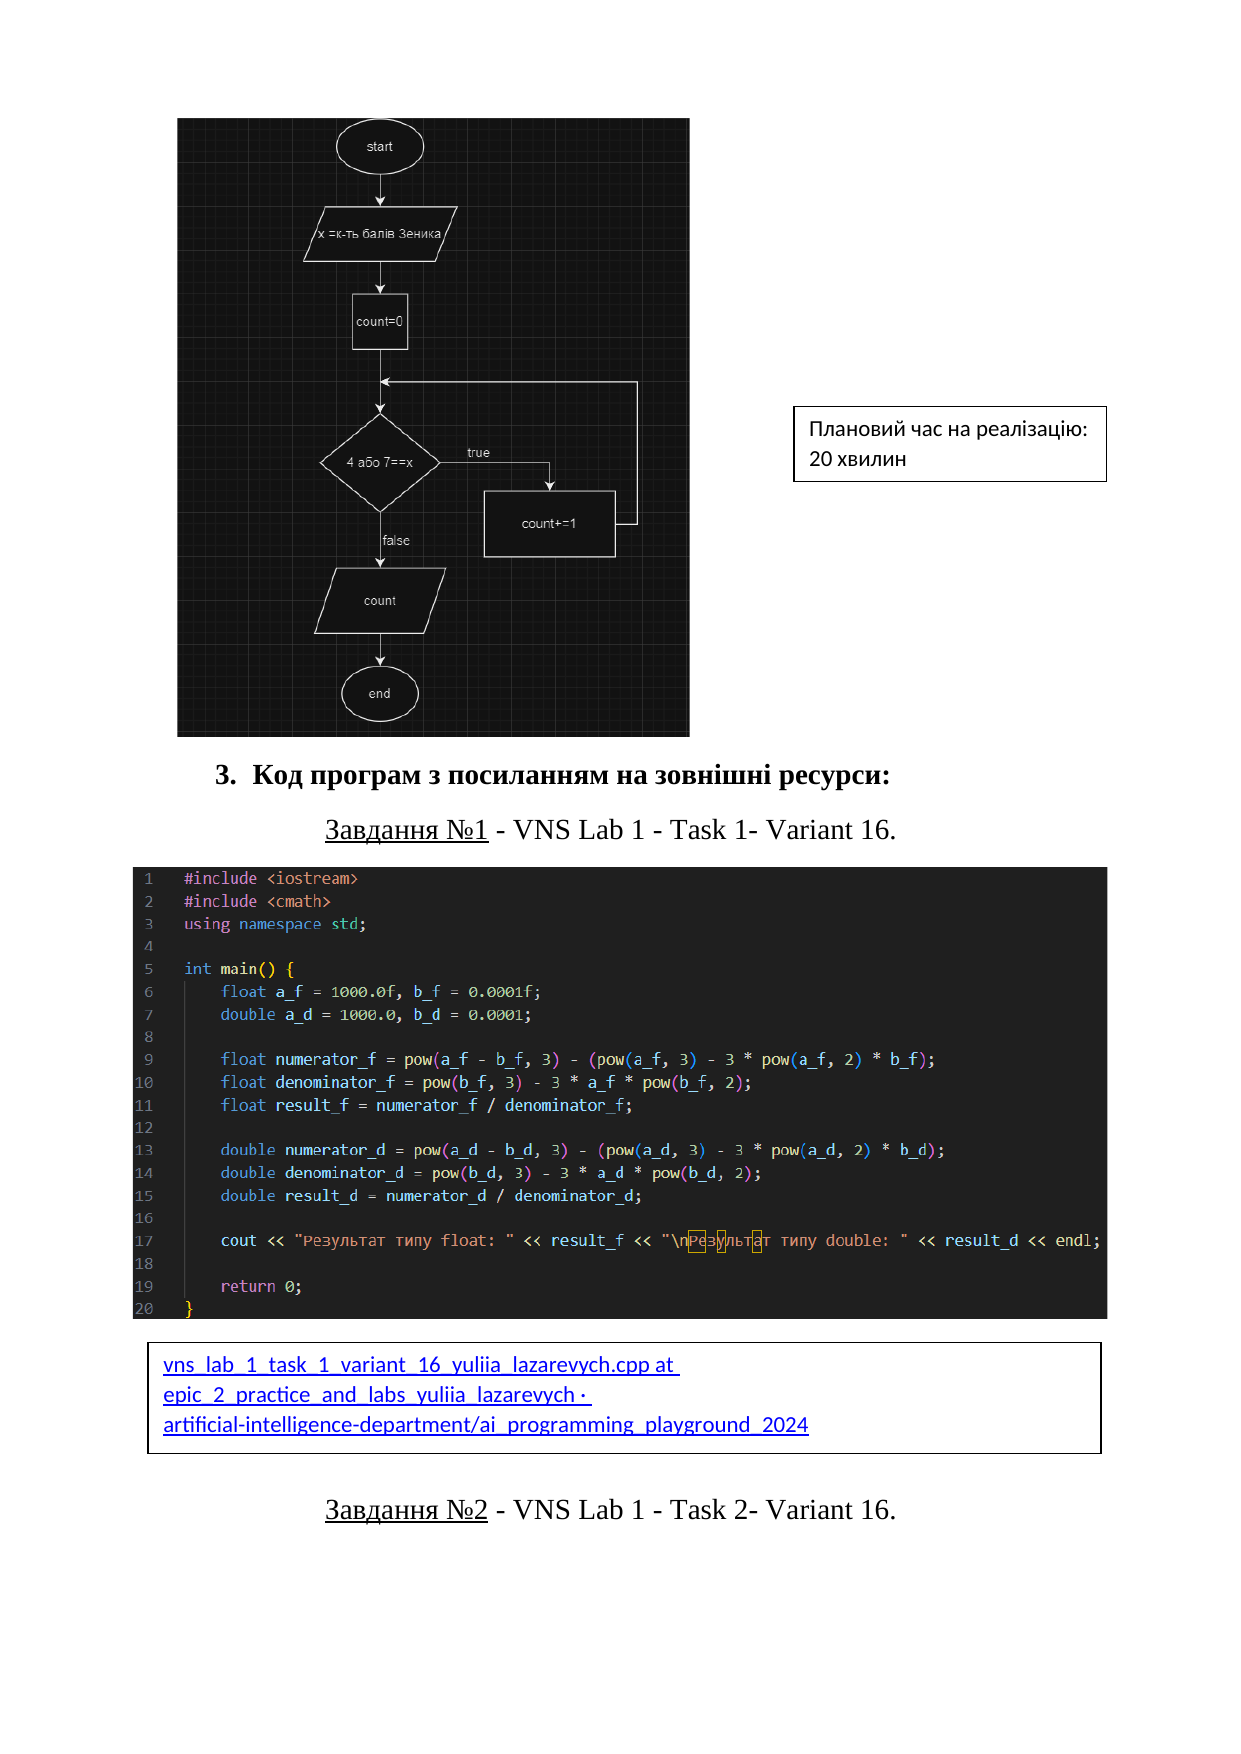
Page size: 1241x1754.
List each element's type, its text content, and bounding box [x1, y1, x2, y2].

picture [177, 118, 690, 737]
picture [132, 867, 1108, 1319]
list Код програм з посиланням на зовнішні ресурси: [215, 757, 1152, 791]
text Завдання №1 - VNS Lab 1 - Task 1- Variant 16. [325, 812, 1152, 846]
text Завдання №2 - VNS Lab 1 - Task 2- Variant 16. [325, 1395, 1152, 1526]
